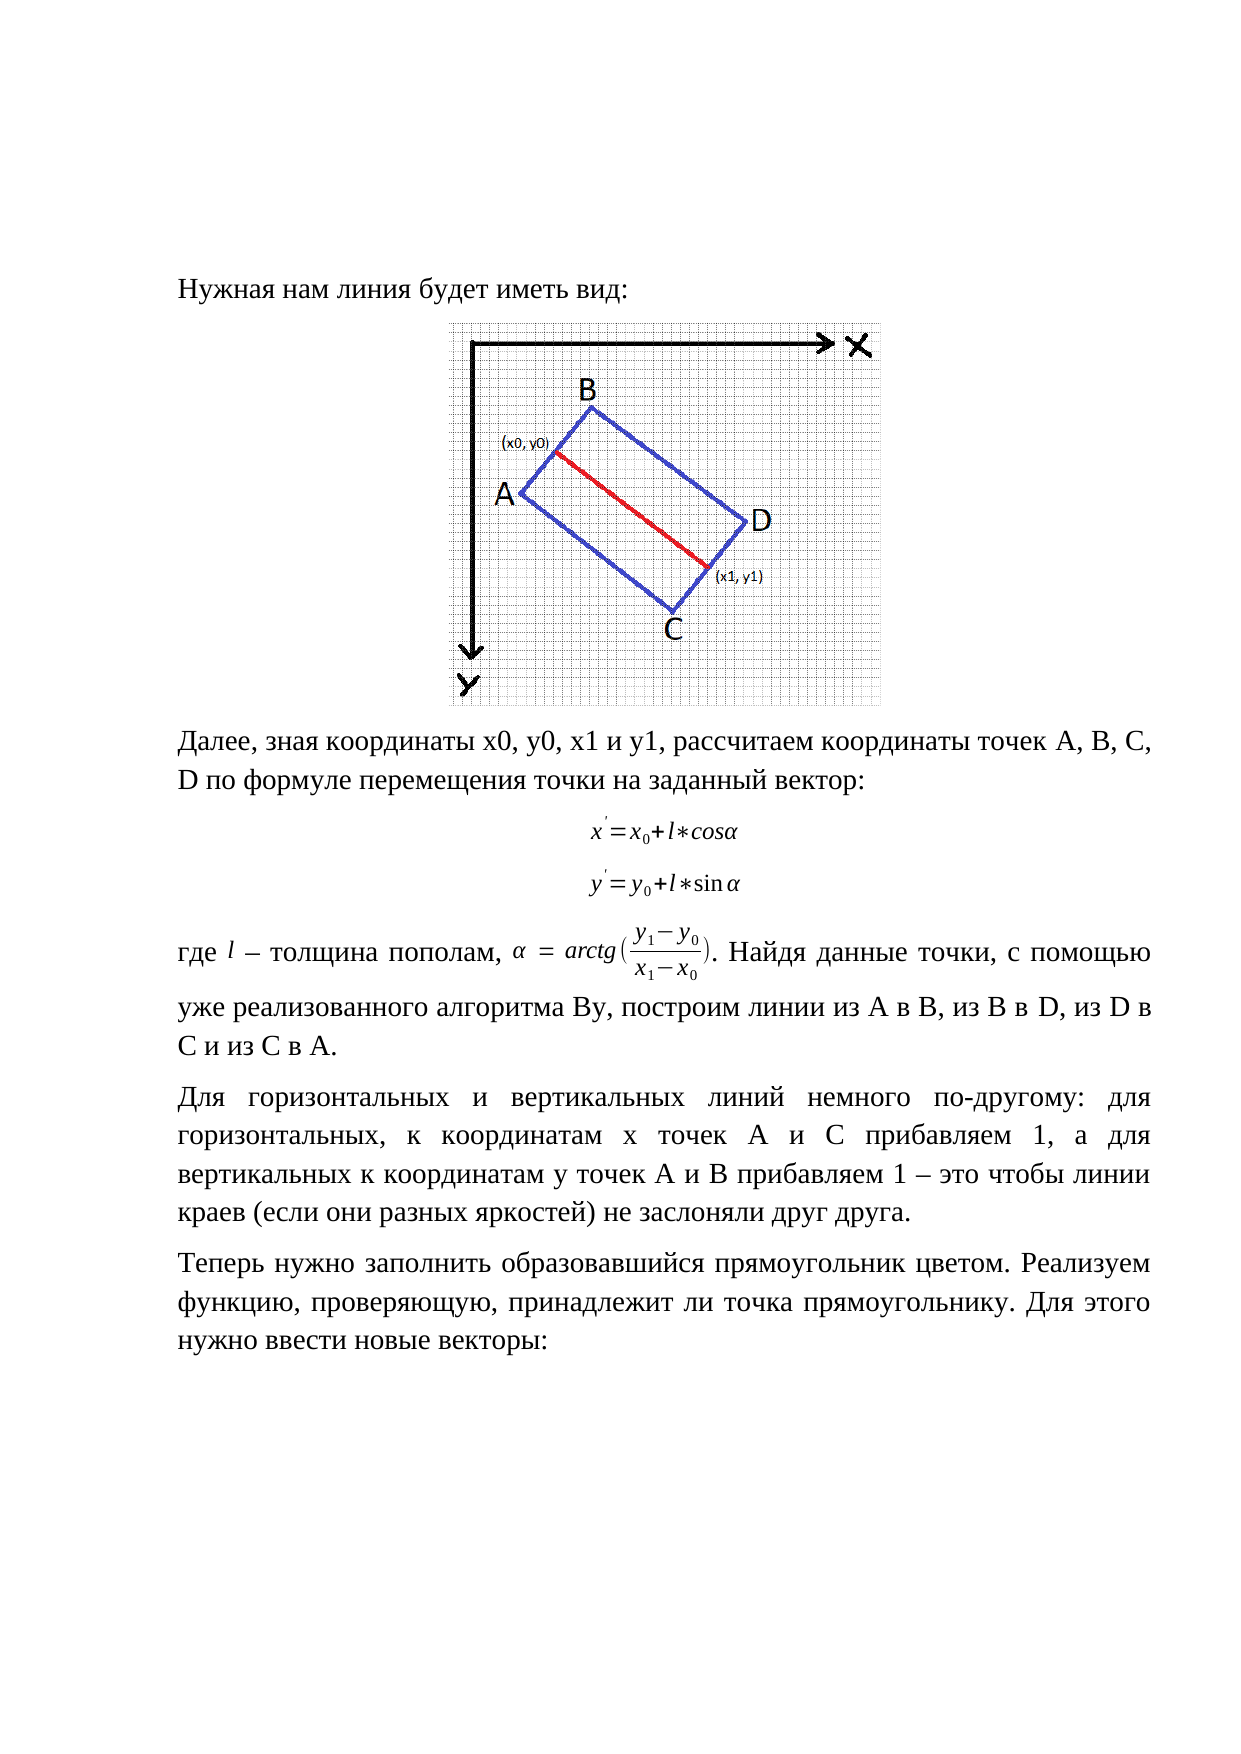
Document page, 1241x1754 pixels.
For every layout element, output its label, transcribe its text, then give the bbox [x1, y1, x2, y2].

text Для горизонтальных и вертикальных линий немного по-другому: для горизонтальных, к координатам х точек А и С прибавляем 1, а для вертикальных к координатам у точек А и В прибавляем 1 – это чтобы линии краев (если они разных яркостей) не заслоняли друг друга. [177, 1079, 1152, 1228]
text где – толщина пополам, = . Найдя данные точки, с помощью уже реализованного алгоритма Ву, построим линии из А в В, из В в D, из D в С и из С в А. [177, 918, 1152, 1061]
text Далее, зная координаты х0, у0, х1 и у1, рассчитаем координаты точек A, B, C, D по формуле перемещения точки на заданный вектор: [177, 723, 1152, 795]
text Теперь нужно заполнить образовавшийся прямоугольник цветом. Реализуем функцию, проверяющую, принадлежит ли точка прямоугольнику. Для этого нужно ввести новые векторы: [177, 1245, 1152, 1356]
text Нужная нам линия будет иметь вид: [177, 271, 1152, 305]
picture [448, 322, 881, 706]
